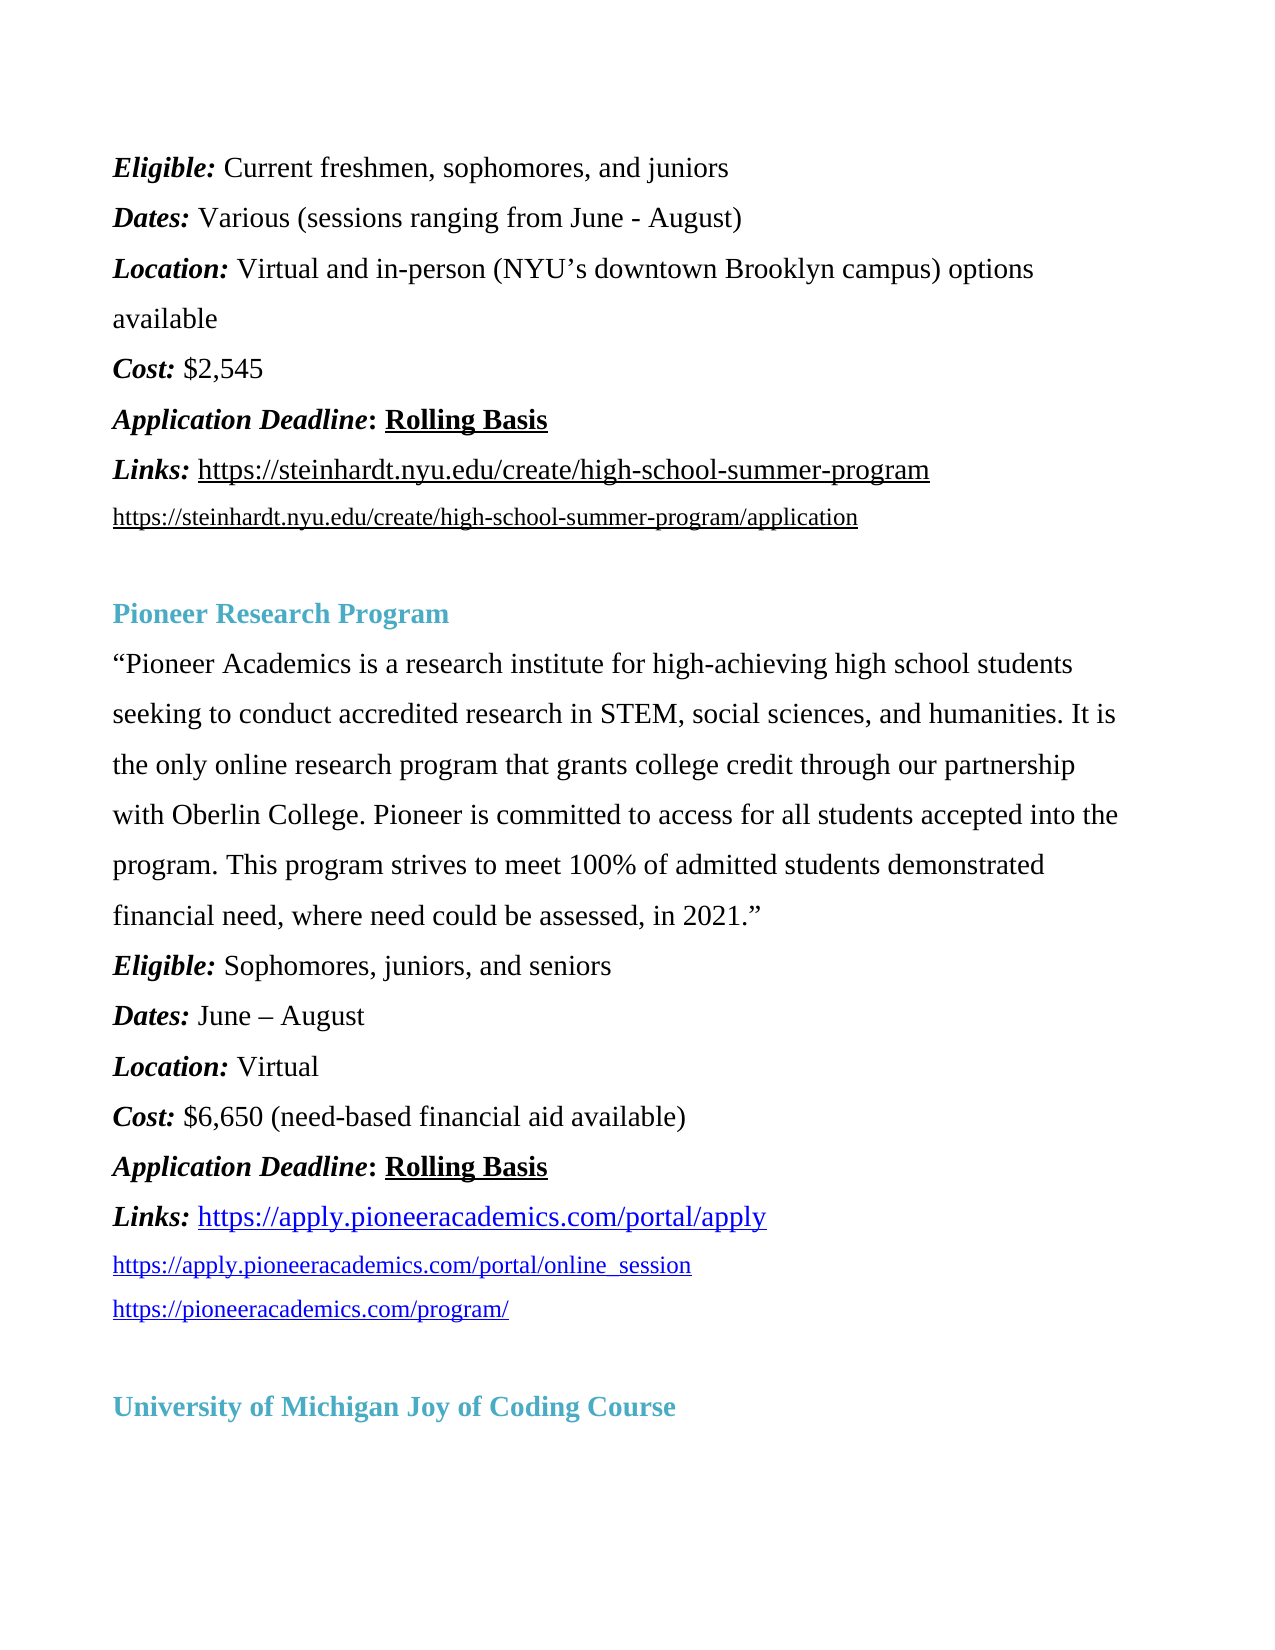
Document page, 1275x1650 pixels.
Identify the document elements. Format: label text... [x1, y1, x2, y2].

text Application Deadline: Rolling Basis [112, 1149, 1125, 1183]
text Application Deadline: Rolling Basis [112, 402, 1125, 435]
text Dates: June – August [112, 998, 1125, 1032]
text Location: Virtual [112, 1049, 1125, 1082]
text Cost: $6,650 (need-based financial aid available) [112, 1099, 1125, 1132]
text Cost: $2,545 [112, 351, 1125, 385]
text Eligible: Current freshmen, sophomores, and juniors [112, 150, 1125, 184]
text Links: https://apply.pioneeracademics.com/portal/apply [112, 1199, 1125, 1233]
text https://steinhardt.nyu.edu/create/high-school-summer-program/application [112, 502, 1125, 531]
text Pioneer Research Program [112, 596, 1125, 629]
text https://apply.pioneeracademics.com/portal/online_session [112, 1250, 1125, 1279]
text University of Michigan Joy of Coding Course [112, 1389, 1125, 1423]
text https://pioneeracademics.com/program/ [112, 1293, 1125, 1323]
text Dates: Various (sessions ranging from June - August) [112, 201, 1125, 234]
text Eligible: Sophomores, juniors, and seniors [112, 948, 1125, 982]
text Links: https://steinhardt.nyu.edu/create/high-school-summer-program [112, 452, 1125, 486]
text “Pioneer Academics is a research institute for high-achieving high school students seeking to conduct accredited research in STEM, social sciences, and humanities. It is the only online research program that grants college credit through our partnership with Oberlin College. Pioneer is committed to access for all students accepted into the program. This program strives to meet 100% of admitted students demonstrated financial need, where need could be assessed, in 2021.” [112, 646, 1125, 931]
text Location: Virtual and in-person (NYU’s downtown Brooklyn campus) options available [112, 251, 1125, 335]
